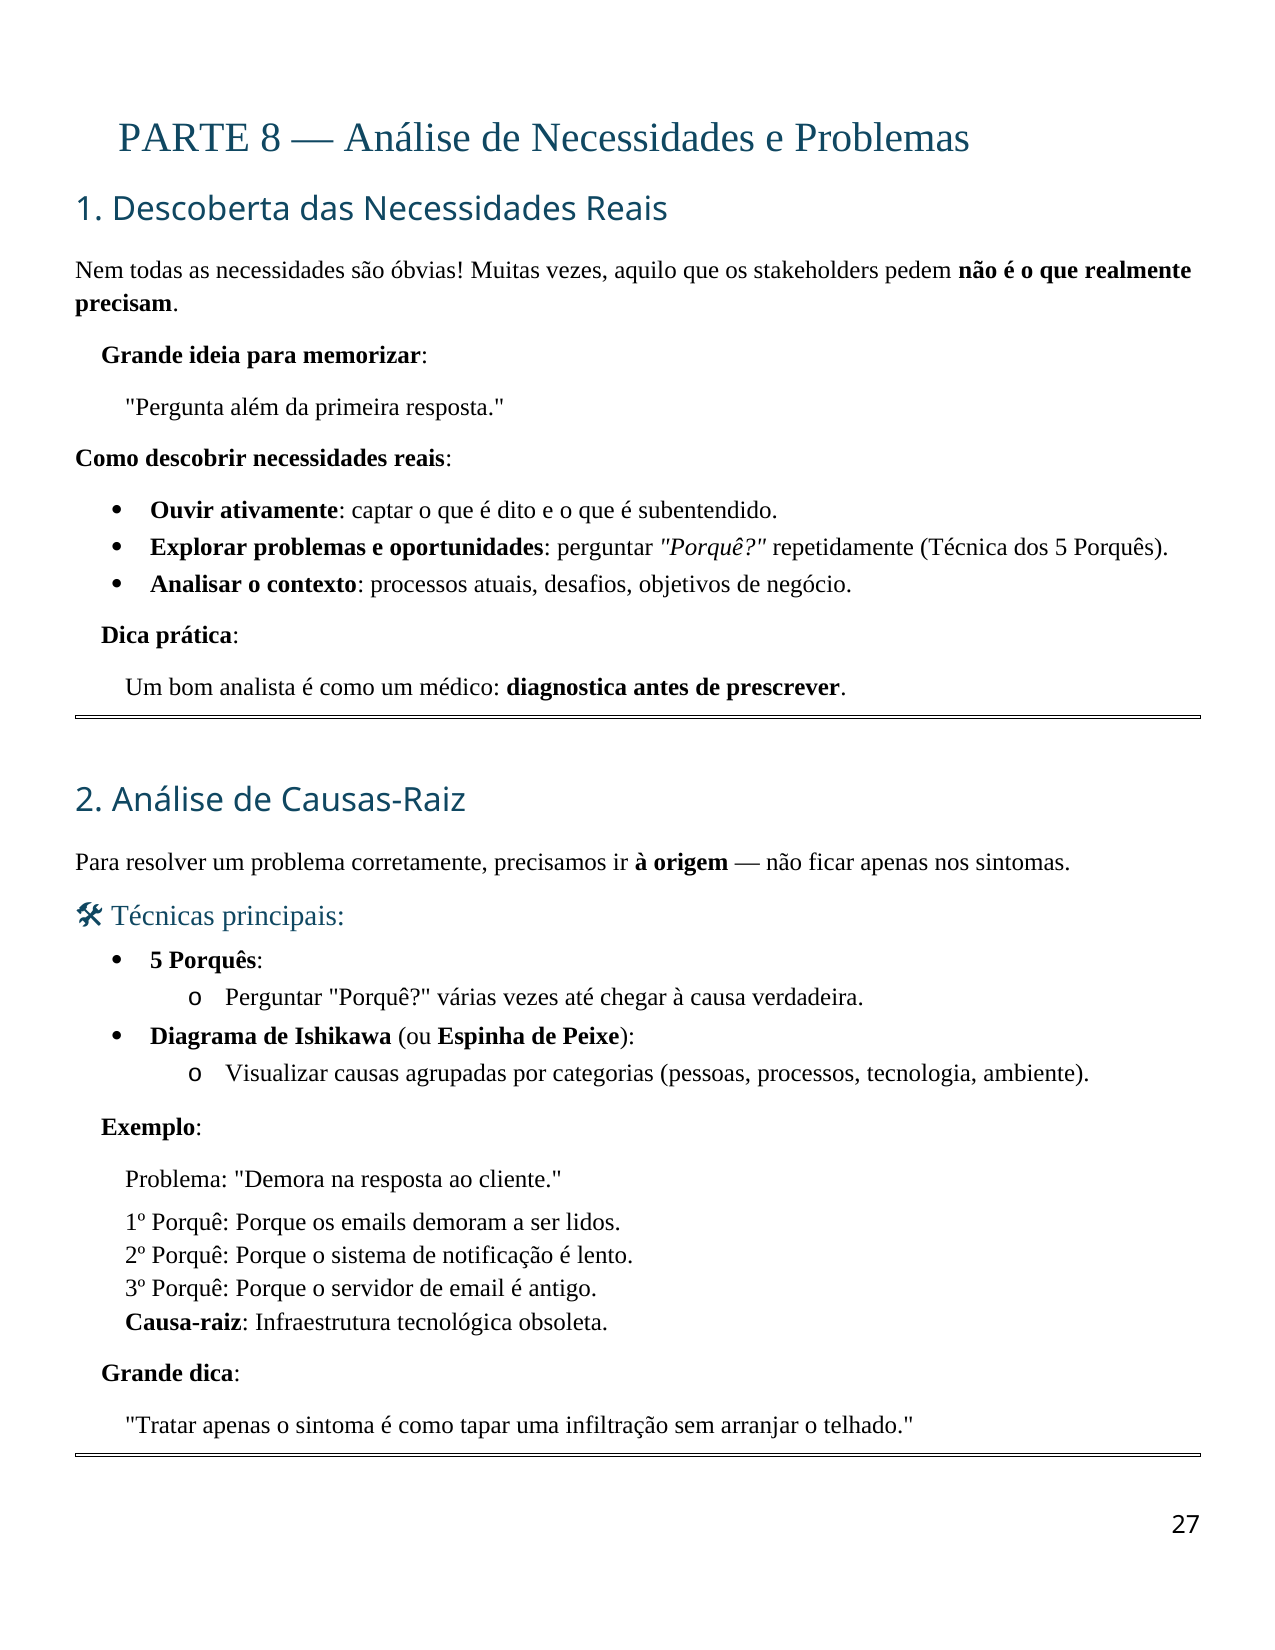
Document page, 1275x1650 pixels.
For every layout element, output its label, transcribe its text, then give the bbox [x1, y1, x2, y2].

text ✅ Grande dica: [75, 1358, 1200, 1387]
list Explorar problemas e oportunidades: perguntar "Porquê?" repetidamente (Técnica dos 5 Porquês). [112, 532, 1200, 561]
text Como descobrir necessidades reais: [75, 443, 1200, 472]
text Problema: "Demora na resposta ao cliente." [125, 1164, 1150, 1193]
list Diagrama de Ishikawa (ou Espinha de Peixe): [112, 1021, 1200, 1050]
list Ouvir ativamente: captar o que é dito e o que é subentendido. [112, 495, 1200, 524]
list Perguntar "Porquê?" várias vezes até chegar à causa verdadeira. [187, 982, 1200, 1013]
list 5 Porquês: [112, 945, 1200, 974]
text 🔎 Exemplo: [75, 1112, 1200, 1141]
subtitle 2. Análise de Causas-Raiz [75, 776, 1200, 821]
subtitle 1. Descoberta das Necessidades Reais [75, 184, 1200, 230]
text "Pergunta além da primeira resposta." [125, 392, 1150, 421]
text Um bom analista é como um médico: diagnostica antes de prescrever. [125, 672, 1150, 701]
list Visualizar causas agrupadas por categorias (pessoas, processos, tecnologia, ambiente). [187, 1058, 1200, 1089]
subtitle 🎯 PARTE 8 — Análise de Necessidades e Problemas [75, 112, 1200, 160]
list Analisar o contexto: processos atuais, desafios, objetivos de negócio. [112, 569, 1200, 598]
text Nem todas as necessidades são óbvias! Muitas vezes, aquilo que os stakeholders pedem não é o que realmente precisam. [75, 255, 1200, 317]
text ✅ Dica prática: [75, 621, 1200, 649]
text 🔎 Grande ideia para memorizar: [75, 340, 1200, 369]
text 1º Porquê: Porque os emails demoram a ser lidos. 2º Porquê: Porque o sistema de notificação é lento. 3º Porquê: Porque o servidor de email é antigo. Causa-raiz: Infraestrutura tecnológica obsoleta. [125, 1207, 1150, 1335]
text "Tratar apenas o sintoma é como tapar uma infiltração sem arranjar o telhado." [125, 1410, 1150, 1439]
subtitle 🛠️ Técnicas principais: [75, 898, 1200, 932]
text Para resolver um problema corretamente, precisamos ir à origem — não ficar apenas nos sintomas. [75, 847, 1200, 876]
